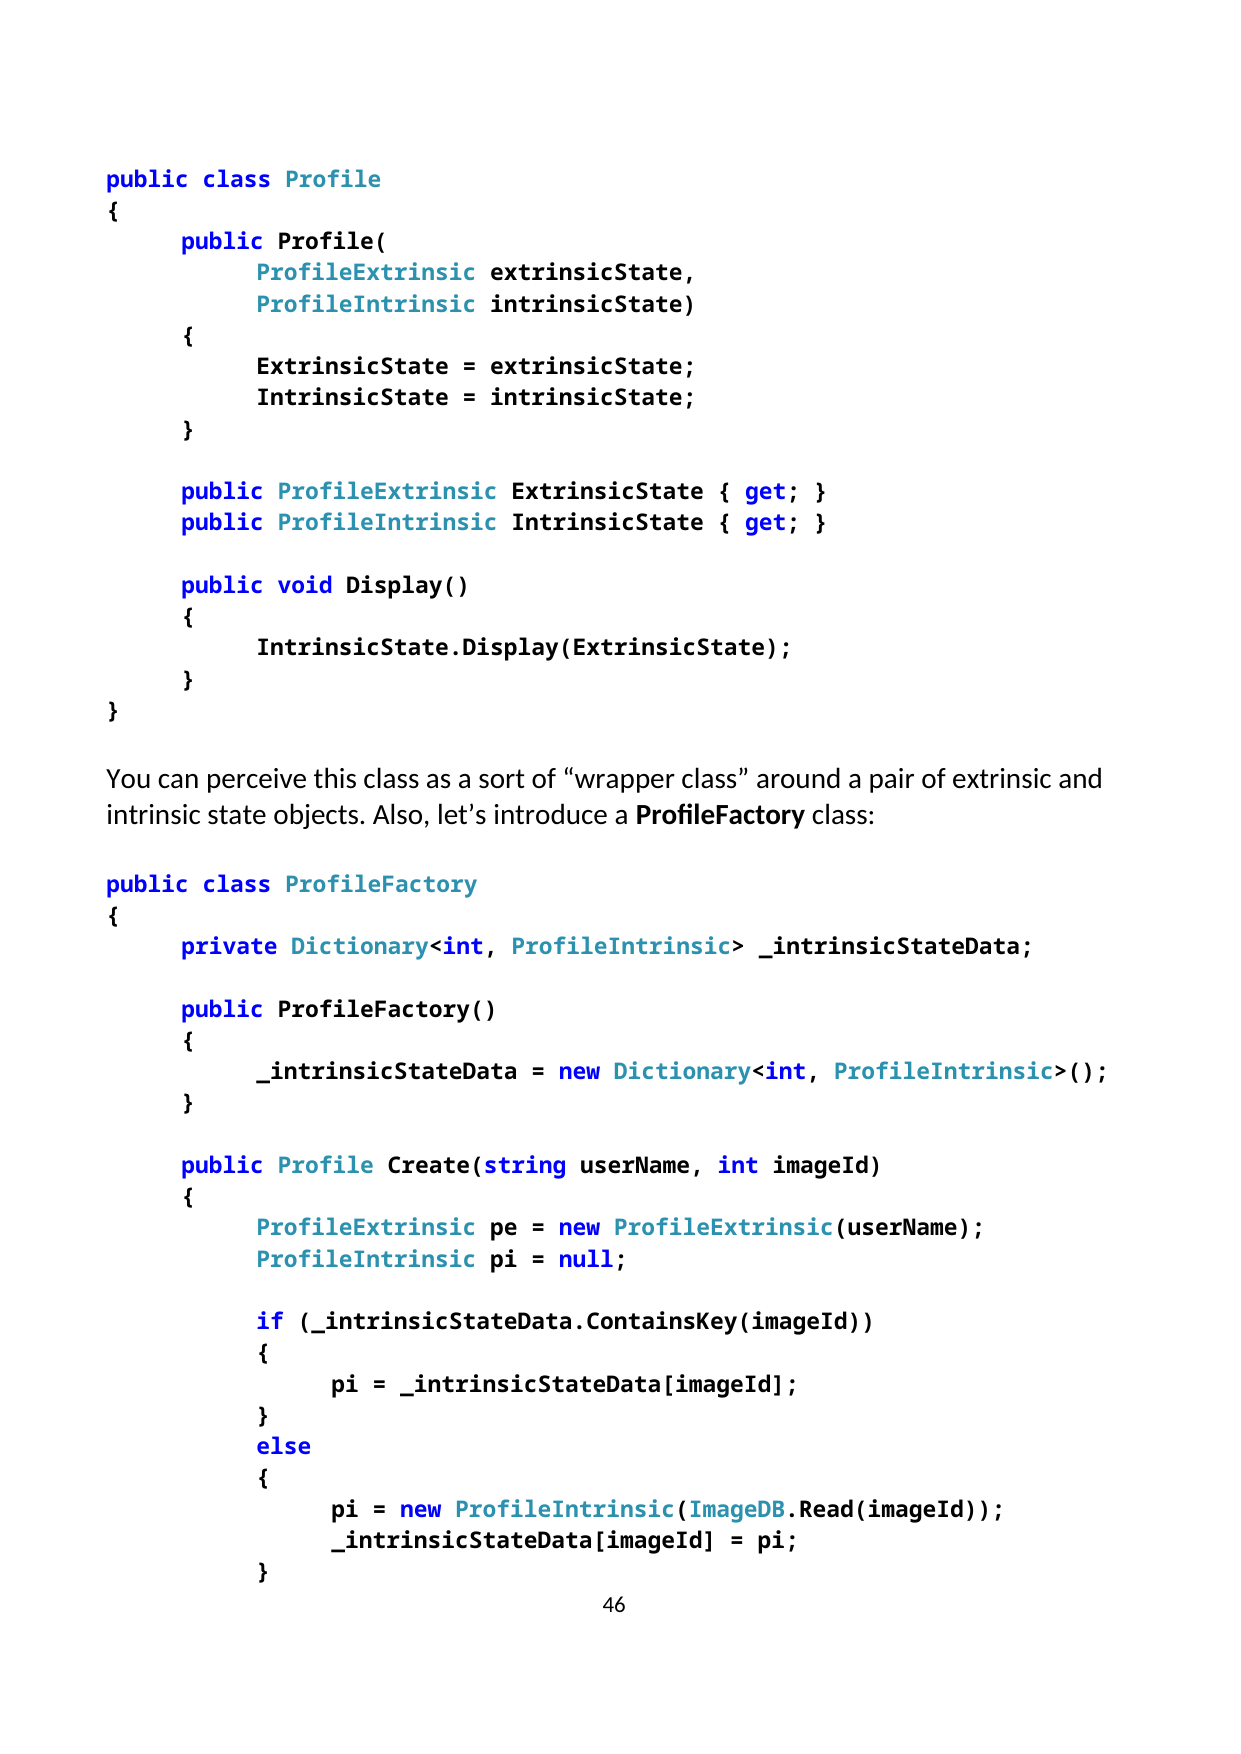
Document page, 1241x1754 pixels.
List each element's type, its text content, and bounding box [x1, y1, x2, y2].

text _intrinsicStateData[imageId] = pi; [256, 1524, 1121, 1555]
text public ProfileIntrinsic IntrinsicState { get; } [106, 506, 1121, 537]
text public ProfileFactory() [106, 992, 1121, 1024]
text ProfileExtrinsic pe = new ProfileExtrinsic(userName); [181, 1211, 1121, 1242]
text _intrinsicStateData = new Dictionary<int, ProfileIntrinsic>(); [181, 1055, 1121, 1086]
text } [256, 1399, 1121, 1430]
text ProfileIntrinsic intrinsicState) [181, 287, 1121, 319]
text } [106, 694, 1121, 725]
text public class ProfileFactory [106, 867, 1121, 899]
text public Profile Create(string userName, int imageId) [106, 1149, 1121, 1180]
text IntrinsicState = intrinsicState; [181, 381, 1121, 412]
text { [106, 194, 1121, 225]
text IntrinsicState.Display(ExtrinsicState); [181, 631, 1121, 662]
text { [106, 1024, 1121, 1055]
text public class Profile [106, 162, 1121, 194]
text } [106, 662, 1121, 694]
text pi = new ProfileIntrinsic(ImageDB.Read(imageId)); [256, 1492, 1121, 1524]
text You can perceive this class as a sort of “wrapper class” around a pair of extrinsic and intrinsic state objects. Also, let’s introduce a ProfileFactory class: [106, 761, 1121, 832]
text public Profile( [106, 225, 1121, 256]
text } [106, 1086, 1121, 1117]
text { [106, 899, 1121, 930]
text { [106, 319, 1121, 350]
text ProfileIntrinsic pi = null; [181, 1242, 1121, 1274]
text ProfileExtrinsic extrinsicState, [181, 256, 1121, 287]
text { [181, 1336, 1121, 1367]
text } [106, 412, 1121, 444]
text public ProfileExtrinsic ExtrinsicState { get; } [106, 475, 1121, 506]
text ExtrinsicState = extrinsicState; [181, 350, 1121, 381]
text if (_intrinsicStateData.ContainsKey(imageId)) [181, 1305, 1121, 1336]
text pi = _intrinsicStateData[imageId]; [256, 1367, 1121, 1399]
text } [181, 1555, 1121, 1586]
text private Dictionary<int, ProfileIntrinsic> _intrinsicStateData; [106, 930, 1121, 961]
text { [181, 1461, 1121, 1492]
text public void Display() [106, 569, 1121, 600]
text { [106, 600, 1121, 631]
text { [106, 1180, 1121, 1211]
text else [181, 1430, 1121, 1461]
